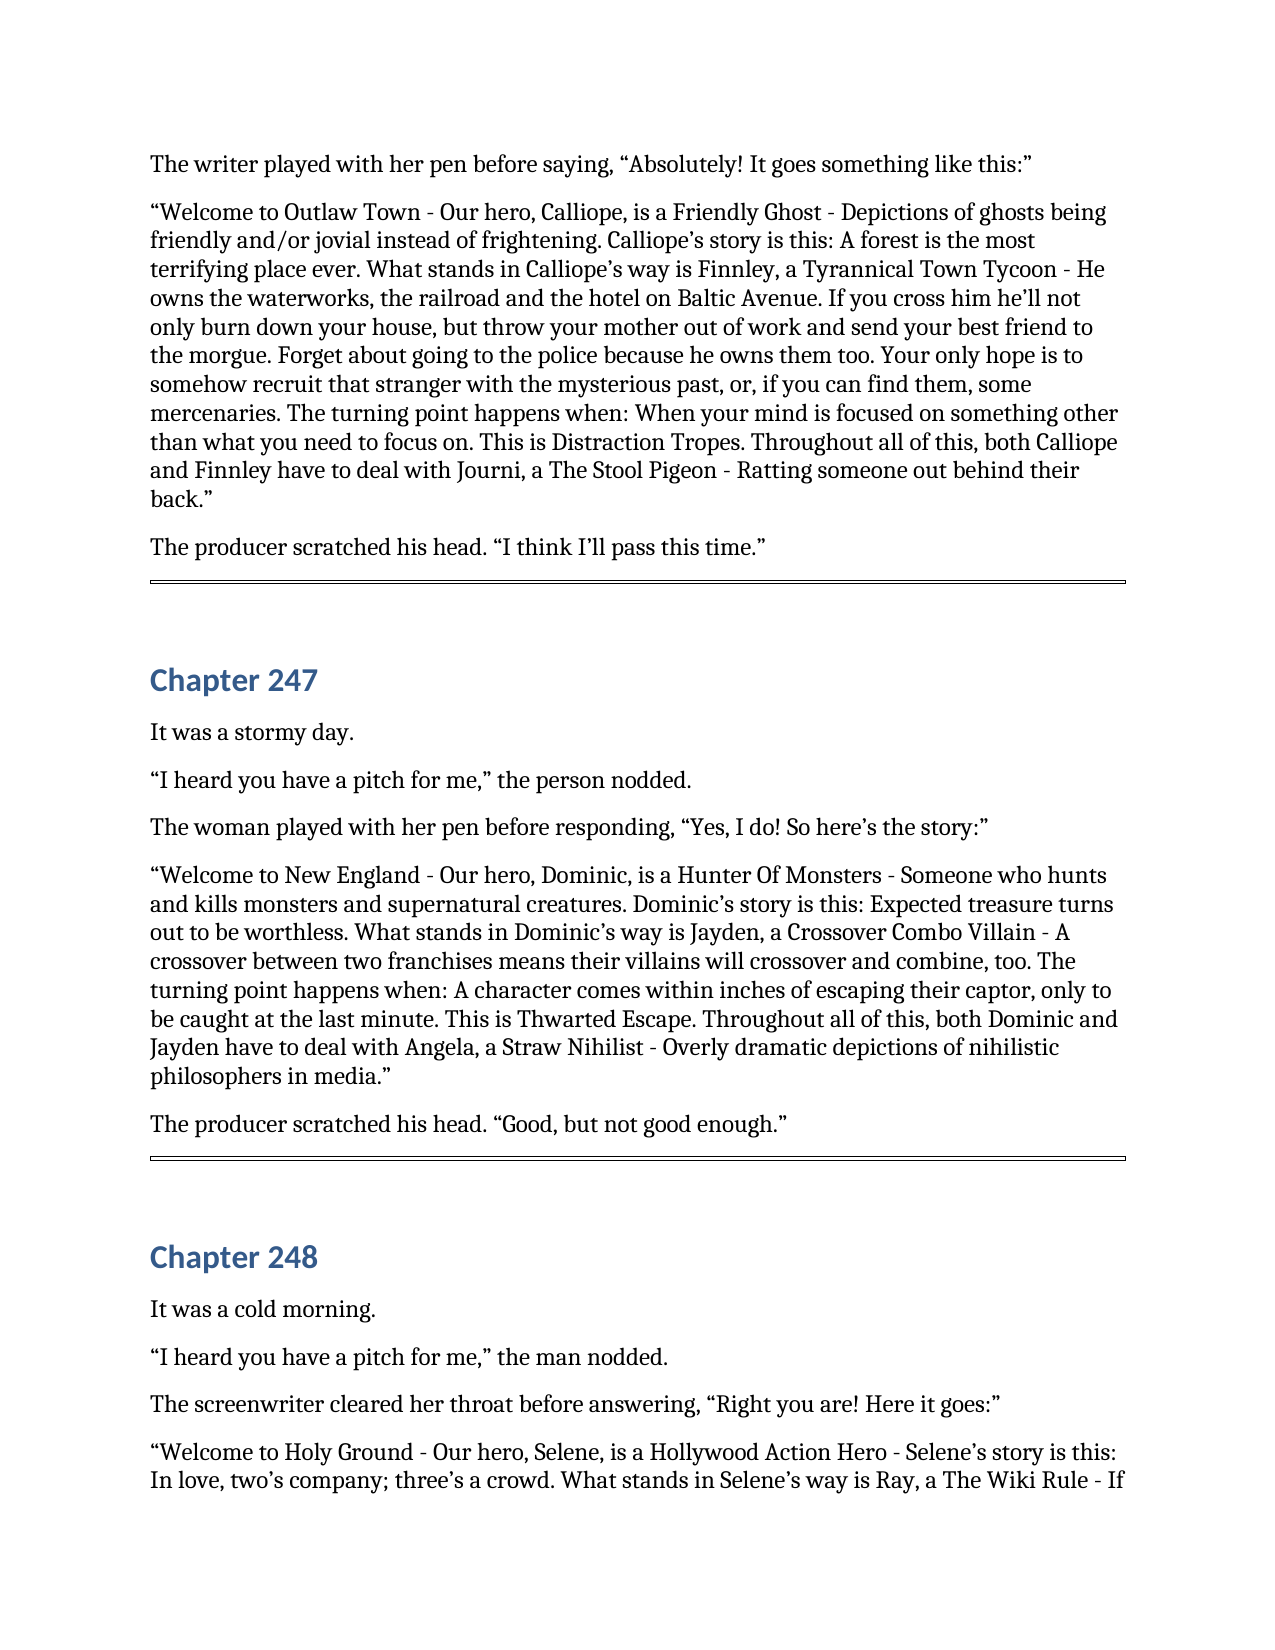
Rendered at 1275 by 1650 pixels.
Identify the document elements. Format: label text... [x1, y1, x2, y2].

text The screenwriter cleared her throat before answering, “Right you are! Here it goes:” [150, 1390, 1125, 1419]
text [150, 1438, 1125, 1495]
text The producer scratched his head. “I think I’ll pass this time.” [150, 532, 1125, 561]
text It was a cold morning. [150, 1295, 1125, 1324]
text “Welcome to New England - Our hero, Dominic, is a Hunter Of Monsters - Someone who hunts and kills monsters and supernatural creatures. Dominic’s story is this: Expected treasure turns out to be worthless. What stands in Dominic’s way is Jayden, a Crossover Combo Villain - A crossover between two franchises means their villains will crossover and combine, too. The turning point happens when: A character comes within inches of escaping their captor, only to be caught at the last minute. This is Thwarted Escape. Throughout all of this, both Dominic and Jayden have to deal with Angela, a Straw Nihilist - Overly dramatic depictions of nihilistic philosophers in media.” [150, 861, 1125, 1091]
text The woman played with her pen before responding, “Yes, I do! So here’s the story:” [150, 813, 1125, 842]
text The producer scratched his head. “Good, but not good enough.” [150, 1109, 1125, 1138]
text “I heard you have a pitch for me,” the person nodded. [150, 766, 1125, 794]
subtitle Chapter 248 [150, 1236, 1125, 1276]
text “I heard you have a pitch for me,” the man nodded. [150, 1343, 1125, 1371]
text It was a stormy day. [150, 718, 1125, 747]
subtitle Chapter 247 [150, 659, 1125, 699]
text “Welcome to Outlaw Town - Our hero, Calliope, is a Friendly Ghost - Depictions of ghosts being friendly and/or jovial instead of frightening. Calliope’s story is this: A forest is the most terrifying place ever. What stands in Calliope’s way is Finnley, a Tyrannical Town Tycoon - He owns the waterworks, the railroad and the hotel on Baltic Avenue. If you cross him he’ll not only burn down your house, but throw your mother out of work and send your best friend to the morgue. Forget about going to the police because he owns them too. Your only hope is to somehow recruit that stranger with the mysterious past, or, if you can find them, some mercenaries. The turning point happens when: When your mind is focused on something other than what you need to focus on. This is Distraction Tropes. Throughout all of this, both Calliope and Finnley have to deal with Journi, a The Stool Pigeon - Ratting someone out behind their back.” [150, 197, 1125, 514]
text The writer played with her pen before saying, “Absolutely! It goes something like this:” [150, 150, 1125, 179]
